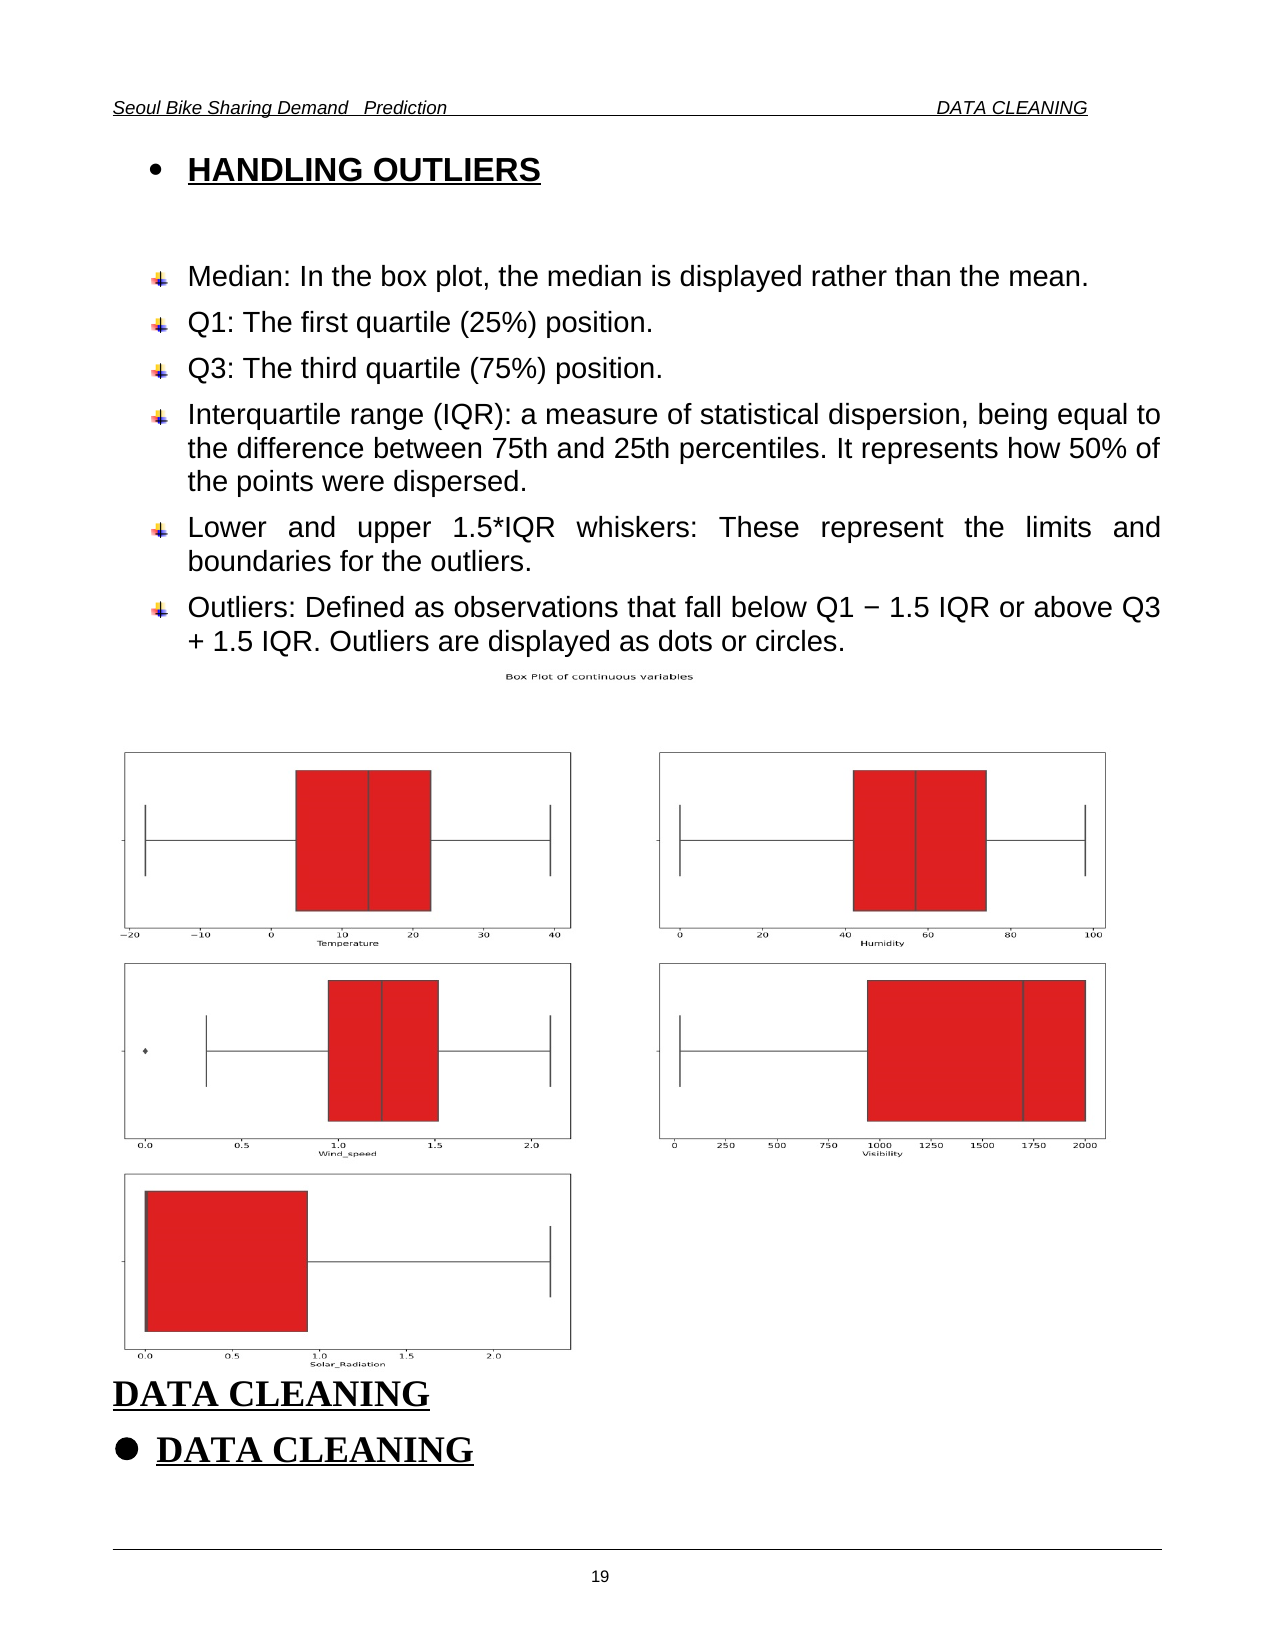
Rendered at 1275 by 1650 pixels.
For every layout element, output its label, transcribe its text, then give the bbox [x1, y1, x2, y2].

picture [151, 316, 168, 333]
picture [151, 362, 168, 379]
subtitle HANDLING OUTLIERS [150, 150, 1162, 188]
picture [151, 270, 168, 287]
picture [151, 521, 168, 538]
list Interquartile range (IQR): a measure of statistical dispersion, being equal to the difference between 75th and 25th percentiles. It represents how 50% of the points were dispersed. [150, 397, 1162, 498]
list Outliers: Defined as observations that fall below Q1 − 1.5 IQR or above Q3 + 1.5 IQR. Outliers are displayed as dots or circles. [150, 590, 1162, 657]
list Q1: The first quartile (25%) position. [150, 305, 1162, 339]
list DATA CLEANING [112, 1427, 1162, 1470]
picture [151, 600, 168, 618]
picture [112, 669, 1112, 1372]
picture [151, 408, 168, 425]
list Lower and upper 1.5*IQR whiskers: These represent the limits and boundaries for the outliers. [150, 510, 1162, 577]
list Q3: The third quartile (75%) position. [150, 351, 1162, 385]
list Median: In the box plot, the median is displayed rather than the mean. [150, 259, 1162, 293]
